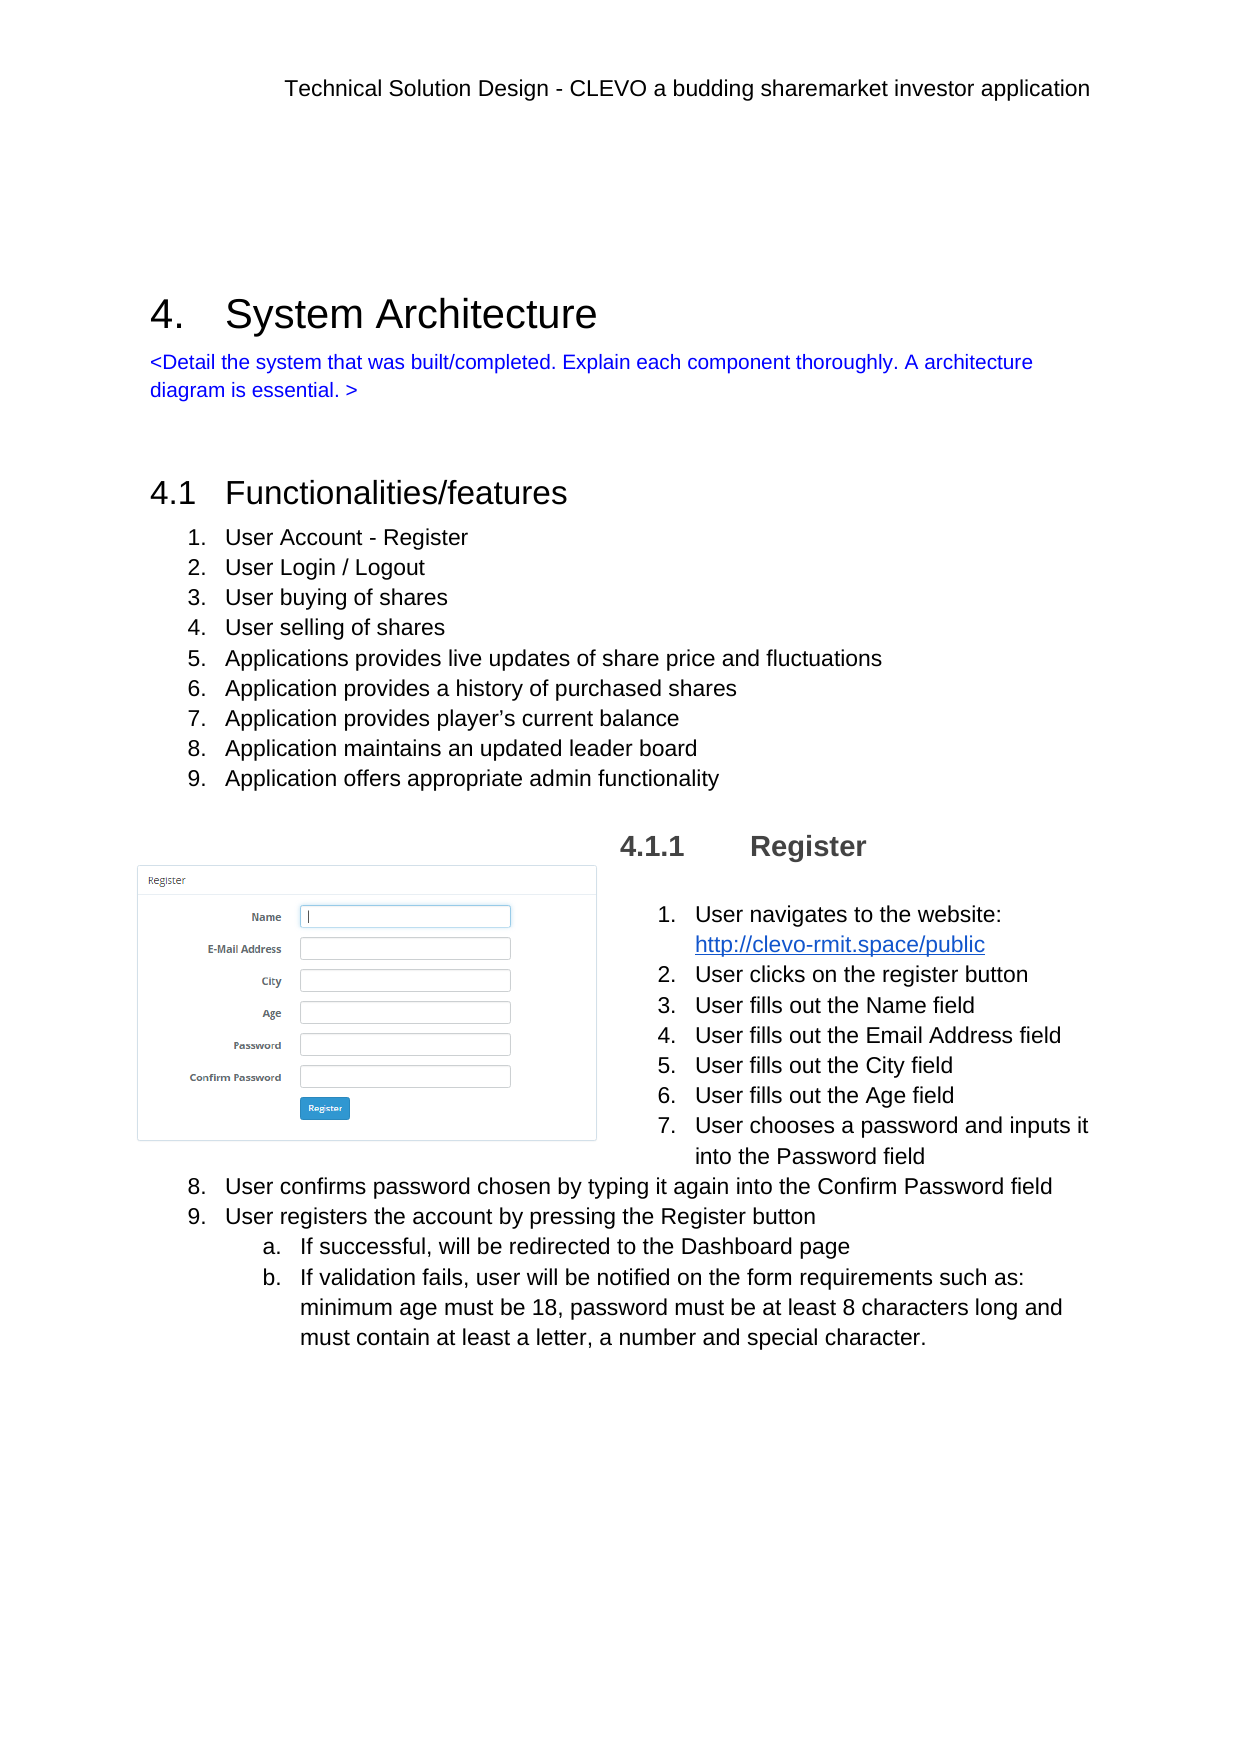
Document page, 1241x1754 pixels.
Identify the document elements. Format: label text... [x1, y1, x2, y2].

list User fills out the Email Address field [602, 1022, 1090, 1048]
list User Login / Logout [187, 554, 1090, 580]
list Application provides player’s current balance [187, 705, 1090, 731]
list User confirms password chosen by typing it again into the Confirm Password field [187, 1173, 1090, 1199]
list User registers the account by pressing the Register button [187, 1203, 1090, 1229]
list Applications provides live updates of share price and fluctuations [187, 644, 1090, 671]
subtitle 4.1.1 Register [150, 829, 1090, 862]
list User buying of shares [187, 584, 1090, 610]
text <Detail the system that was built/completed. Explain each component thoroughly. A architecture diagram is essential. > [150, 350, 1090, 401]
list Application maintains an updated leader board [187, 735, 1090, 761]
list If successful, will be redirected to the Dashboard page [262, 1233, 1090, 1259]
list User selling of shares [187, 614, 1090, 641]
picture [134, 861, 602, 1144]
list User fills out the Age field [602, 1082, 1090, 1108]
list User fills out the City field [602, 1052, 1090, 1078]
list Application offers appropriate admin functionality [187, 765, 1090, 792]
list User chooses a password and inputs it into the Password field [187, 1112, 1090, 1169]
list User navigates to the website: http://clevo-rmit.space/public [602, 901, 1090, 957]
subtitle 4.1 Functionalities/features [150, 473, 1090, 511]
subtitle 4. System Architecture [150, 289, 1090, 337]
list User clicks on the register button [602, 961, 1090, 988]
list Application provides a history of purchased shares [187, 675, 1090, 701]
list User fills out the Name field [602, 992, 1090, 1018]
list If validation fails, user will be notified on the form requirements such as: minimum age must be 18, password must be at least 8 characters long and must contain at least a letter, a number and special character. [262, 1263, 1090, 1350]
list User Account - Register [187, 524, 1090, 550]
